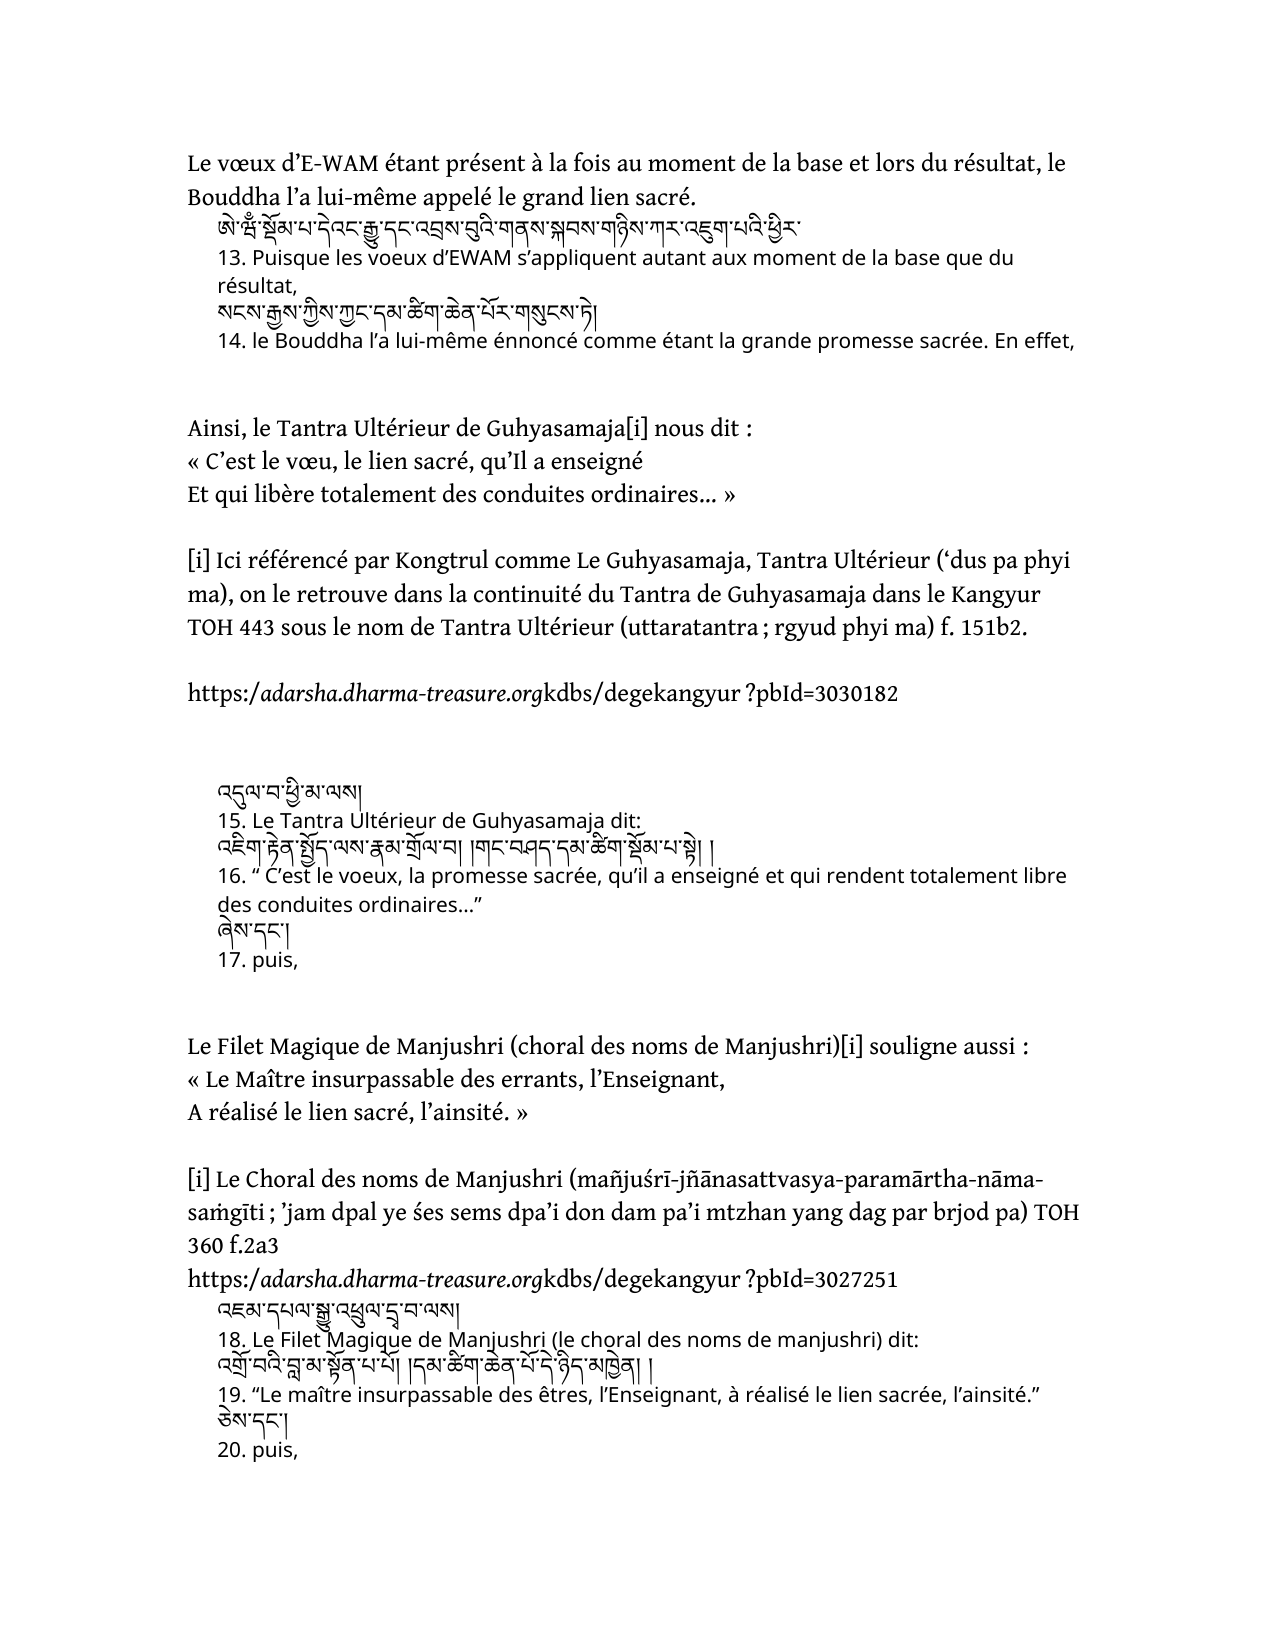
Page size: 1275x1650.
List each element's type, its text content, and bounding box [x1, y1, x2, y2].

text Le vœux d’E-WAM étant présent à la fois au moment de la base et lors du résultat, le Bouddha l’a lui-même appelé le grand lien sacré. [187, 150, 1087, 212]
text ཨེ་ཝྃ་སྡོམ་པ་དེའང་རྒྱུ་དང་འབྲས་བུའི་གནས་སྐབས་གཉིས་ཀར་འཇུག་པའི་ཕྱིར་ 13. Puisque les voeux d’EWAM s’appliquent autant aux moment de la base que du résultat, སངས་རྒྱས་ཀྱིས་ཀྱང་དམ་ཚིག་ཆེན་པོར་གསུངས་ཏེ། 14. le Bouddha l’a lui-même énnoncé comme étant la grande promesse sacrée. En effet, [217, 216, 1087, 355]
text Ainsi, le Tantra Ultérieur de Guhyasamaja[i] nous dit : « C’est le vœu, le lien sacré, qu’Il a enseigné Et qui libère totalement des conduites ordinaires… » [i] Ici référencé par Kongtrul comme Le Guhyasamaja, Tantra Ultérieur (‘dus pa phyi ma), on le retrouve dans la continuité du Tantra de Guhyasamaja dans le Kangyur TOH 443 sous le nom de Tantra Ultérieur (uttaratantra ; rgyud phyi ma) f. 151b2. https:/adarsha.dharma-treasure.orgkdbs/degekangyur ?pbId=3030182 [187, 414, 1087, 775]
text Le Filet Magique de Manjushri (choral des noms de Manjushri)[i] souligne aussi : « Le Maître insurpassable des errants, l’Enseignant, A réalisé le lien sacré, l’ainsité. » [i] Le Choral des noms de Manjushri (mañjuśrī-jñānasattvasya-paramārtha-nāma-saṁgīti ; ’jam dpal ye śes sems dpa’i don dam pa’i mtzhan yang dag par brjod pa) TOH 360 f.2a3 https:/adarsha.dharma-treasure.orgkdbs/degekangyur ?pbId=3027251 [187, 1032, 1087, 1294]
text འཇམ་དཔལ་སྒྱུ་འཕྲུལ་དྲྭ་བ་ལས། 18. Le Filet Magique de Manjushri (le choral des noms de manjushri) dit: འགྲོ་བའི་བླ་མ་སྟོན་པ་པོ། །དམ་ཚིག་ཆེན་པོ་དེ་ཉིད་མཁྱེན། ། 19. “Le maître insurpassable des êtres, l’Enseignant, à réalisé le lien sacrée, l’ainsité.” ཅེས་དང༌། 20. puis, [217, 1298, 1087, 1464]
text འདུལ་བ་ཕྱི་མ་ལས། 15. Le Tantra Ultérieur de Guhyasamaja dit: འཇིག་རྟེན་སྤྱོད་ལས་རྣམ་གྲོལ་བ། །གང་བཤད་དམ་ཚིག་སྡོམ་པ་སྟེ། ། 16. “ C’est le voeux, la promesse sacrée, qu’il a enseigné et qui rendent totalement libre des conduites ordinaires…” ཞེས་དང༌། 17. puis, [217, 780, 1087, 973]
